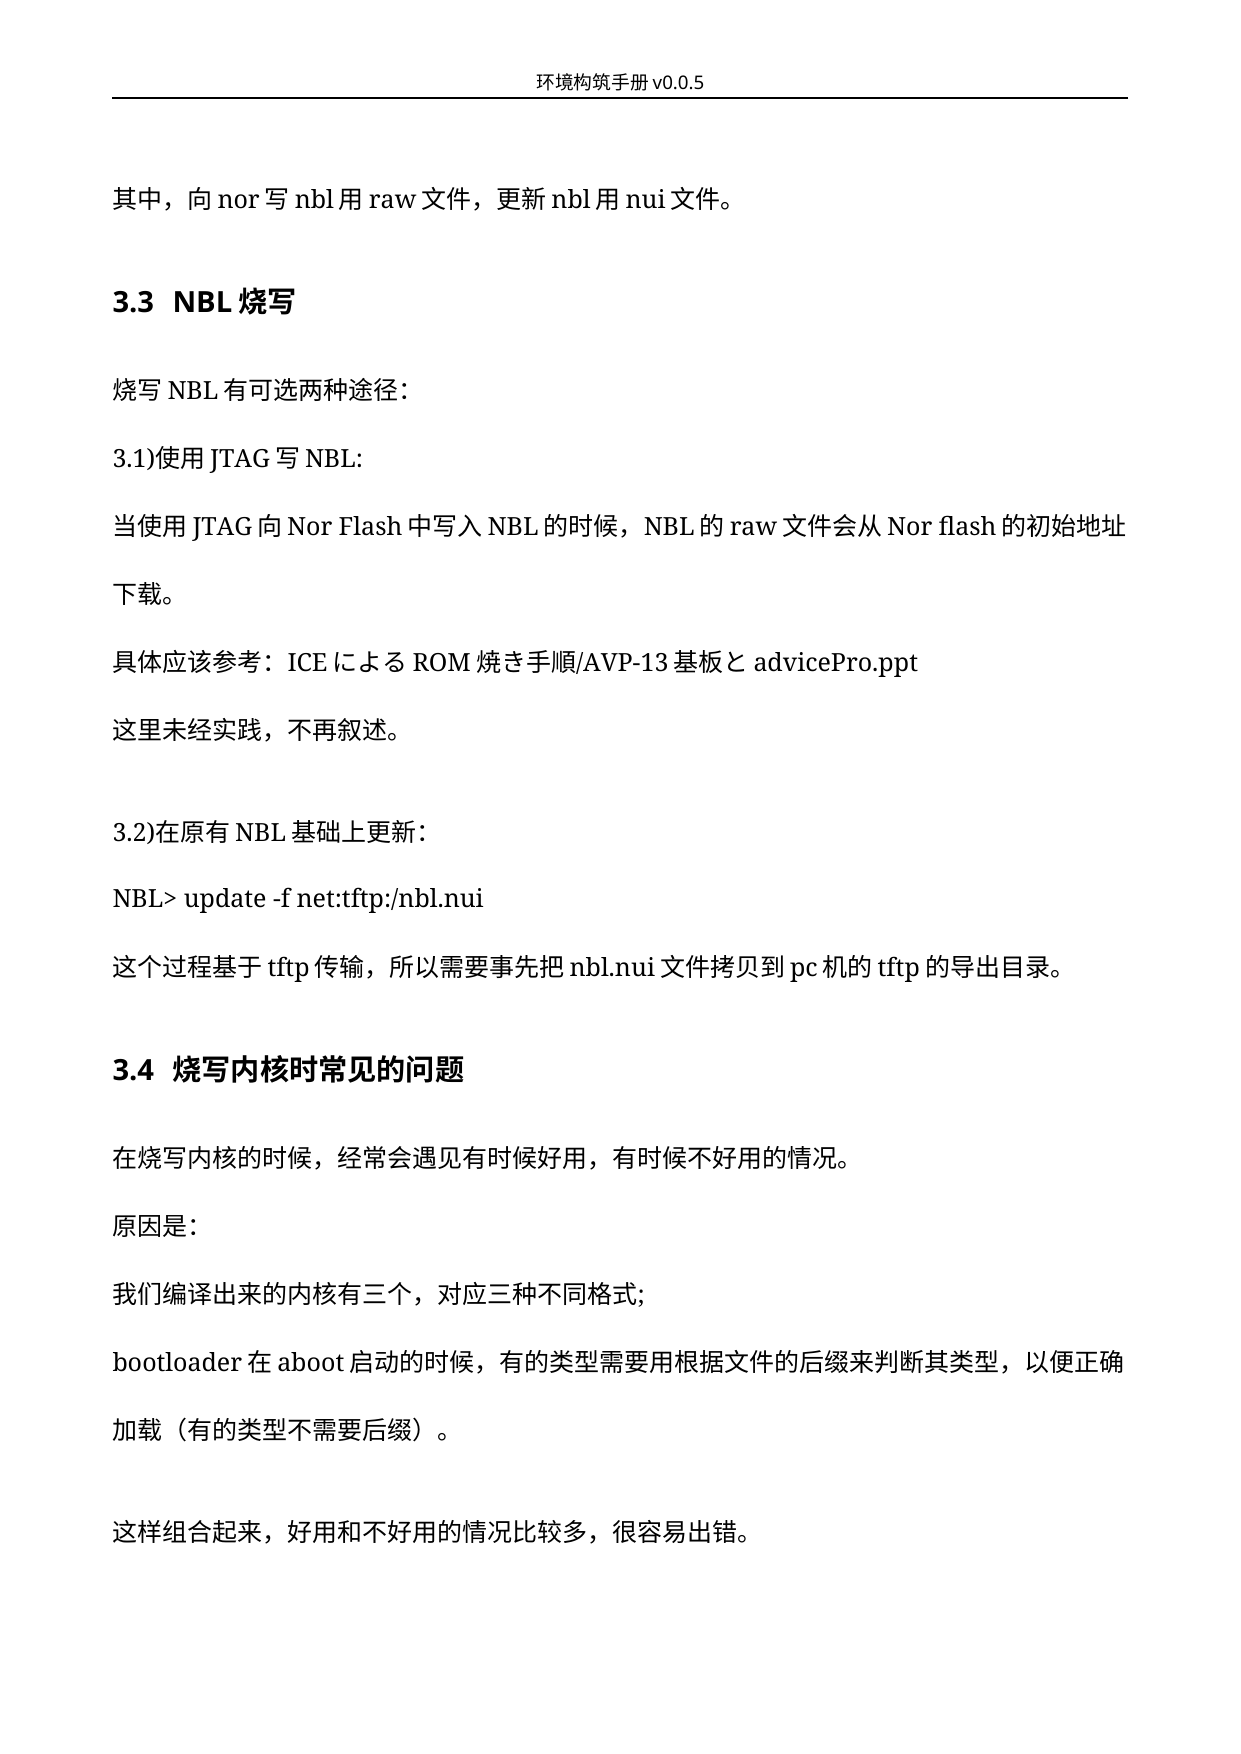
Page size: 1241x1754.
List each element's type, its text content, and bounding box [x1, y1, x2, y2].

text 烧写NBL有可选两种途径： [112, 355, 1128, 423]
text 这样组合起来，好用和不好用的情况比较多，很容易出错。 [112, 1497, 1128, 1564]
text 3.2)在原有NBL基础上更新： [112, 796, 1128, 864]
text bootloader在aboot启动的时候，有的类型需要用根据文件的后缀来判断其类型，以便正确加载（有的类型不需要后缀）。 [112, 1327, 1128, 1463]
text 在烧写内核的时候，经常会遇见有时候好用，有时候不好用的情况。 [112, 1123, 1128, 1191]
text 具体应该参考：ICEによるROM焼き手順/AVP-13基板とadvicePro.ppt [112, 626, 1128, 694]
text 我们编译出来的内核有三个，对应三种不同格式; [112, 1259, 1128, 1327]
text 当使用JTAG向Nor Flash中写入NBL的时候，NBL的raw文件会从Nor flash的初始地址下载。 [112, 491, 1128, 626]
subtitle 烧写内核时常见的问题 [112, 1034, 1128, 1102]
text 这个过程基于tftp传输，所以需要事先把nbl.nui文件拷贝到pc机的tftp的导出目录。 [112, 932, 1128, 1000]
text 这里未经实践，不再叙述。 [112, 694, 1128, 762]
text 原因是： [112, 1191, 1128, 1259]
subtitle NBL烧写 [112, 266, 1128, 334]
text 3.1)使用JTAG写NBL: [112, 423, 1128, 491]
text 其中，向nor写nbl用raw文件，更新nbl用nui文件。 [112, 164, 1128, 232]
text NBL> update -f net:tftp:/nbl.nui [112, 864, 1128, 932]
